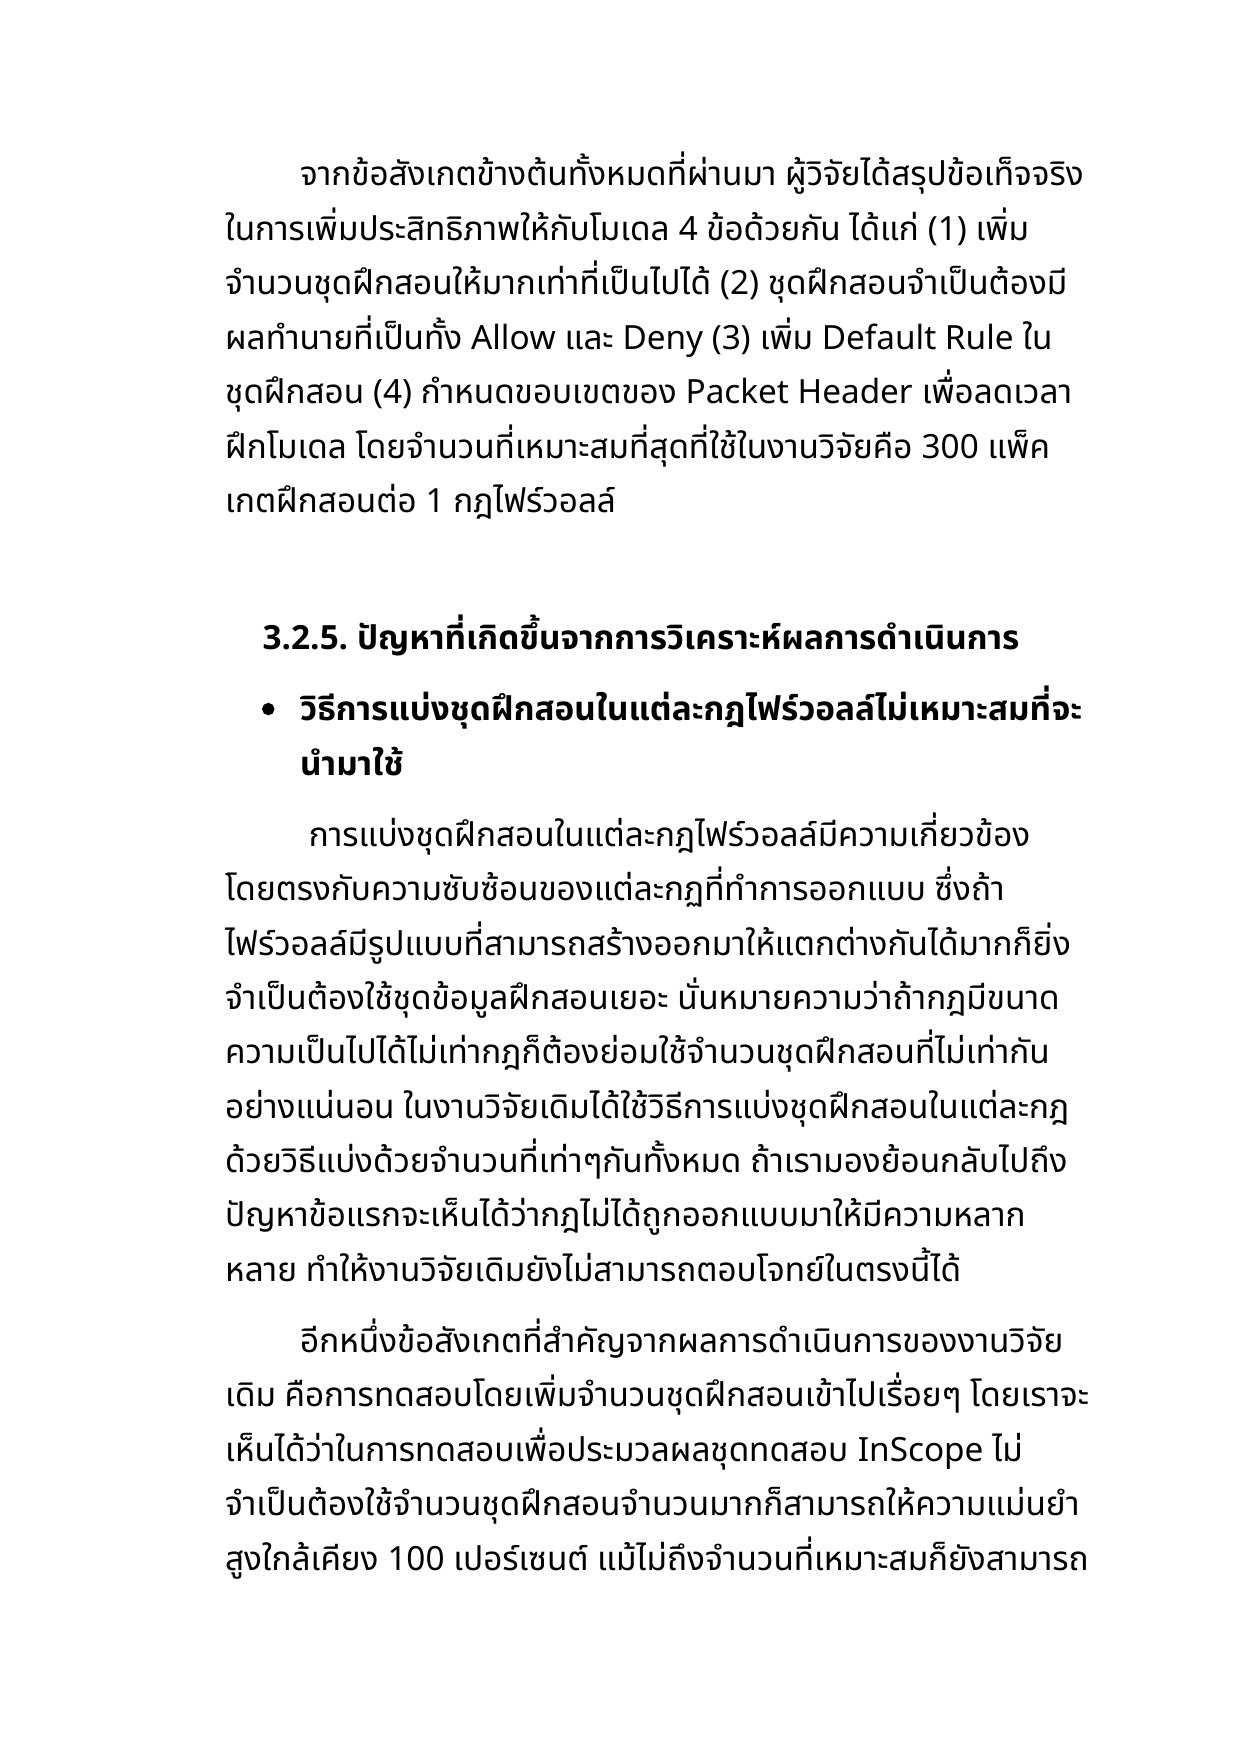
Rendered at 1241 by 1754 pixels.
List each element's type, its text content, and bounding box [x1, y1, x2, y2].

text จากข้อสังเกตข้างต้นทั้งหมดที่ผ่านมา ผู้วิจัยได้สรุปข้อเท็จจริงในการเพิ่มประสิทธิภาพให้กับโมเดล 4 ข้อด้วยกัน ได้แก่ (1) เพิ่มจำนวนชุดฝึกสอนให้มากเท่าที่เป็นไปได้ (2) ชุดฝึกสอนจำเป็นต้องมีผลทำนายที่เป็นทั้ง Allow และ Deny (3) เพิ่ม Default Rule ในชุดฝึกสอน (4) กำหนดขอบเขตของ Packet Header เพื่อลดเวลาฝึกโมเดล โดยจำนวนที่เหมาะสมที่สุดที่ใช้ในงานวิจัยคือ 300 แพ็คเกตฝึกสอนต่อ 1 กฎไฟร์วอลล์ [225, 150, 1090, 528]
text 3.2.5. ปัญหาที่เกิดขึ้นจากการวิเคราะห์ผลการดำเนินการ [225, 614, 1090, 665]
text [225, 1317, 1090, 1585]
list วิธีการแบ่งชุดฝึกสอนในแต่ละกฎไฟร์วอลล์ไม่เหมาะสมที่จะนำมาใช้ [262, 685, 1090, 790]
text การแบ่งชุดฝึกสอนในแต่ละกฎไฟร์วอลล์มีความเกี่ยวข้องโดยตรงกับความซับซ้อนของแต่ละกฏที่ทำการออกแบบ ซึ่งถ้าไฟร์วอลล์มีรูปแบบที่สามารถสร้างออกมาให้แตกต่างกันได้มากก็ยิ่งจำเป็นต้องใช้ชุดข้อมูลฝึกสอนเยอะ นั่นหมายความว่าถ้ากฎมีขนาดความเป็นไปได้ไม่เท่ากฎก็ต้องย่อมใช้จำนวนชุดฝึกสอนที่ไม่เท่ากันอย่างแน่นอน ในงานวิจัยเดิมได้ใช้วิธีการแบ่งชุดฝึกสอนในแต่ละกฎด้วยวิธีแบ่งด้วยจำนวนที่เท่าๆกันทั้งหมด ถ้าเรามองย้อนกลับไปถึงปัญหาข้อแรกจะเห็นได้ว่ากฎไม่ได้ถูกออกแบบมาให้มีความหลากหลาย ทำให้งานวิจัยเดิมยังไม่สามารถตอบโจทย์ในตรงนี้ได้ [225, 811, 1090, 1296]
